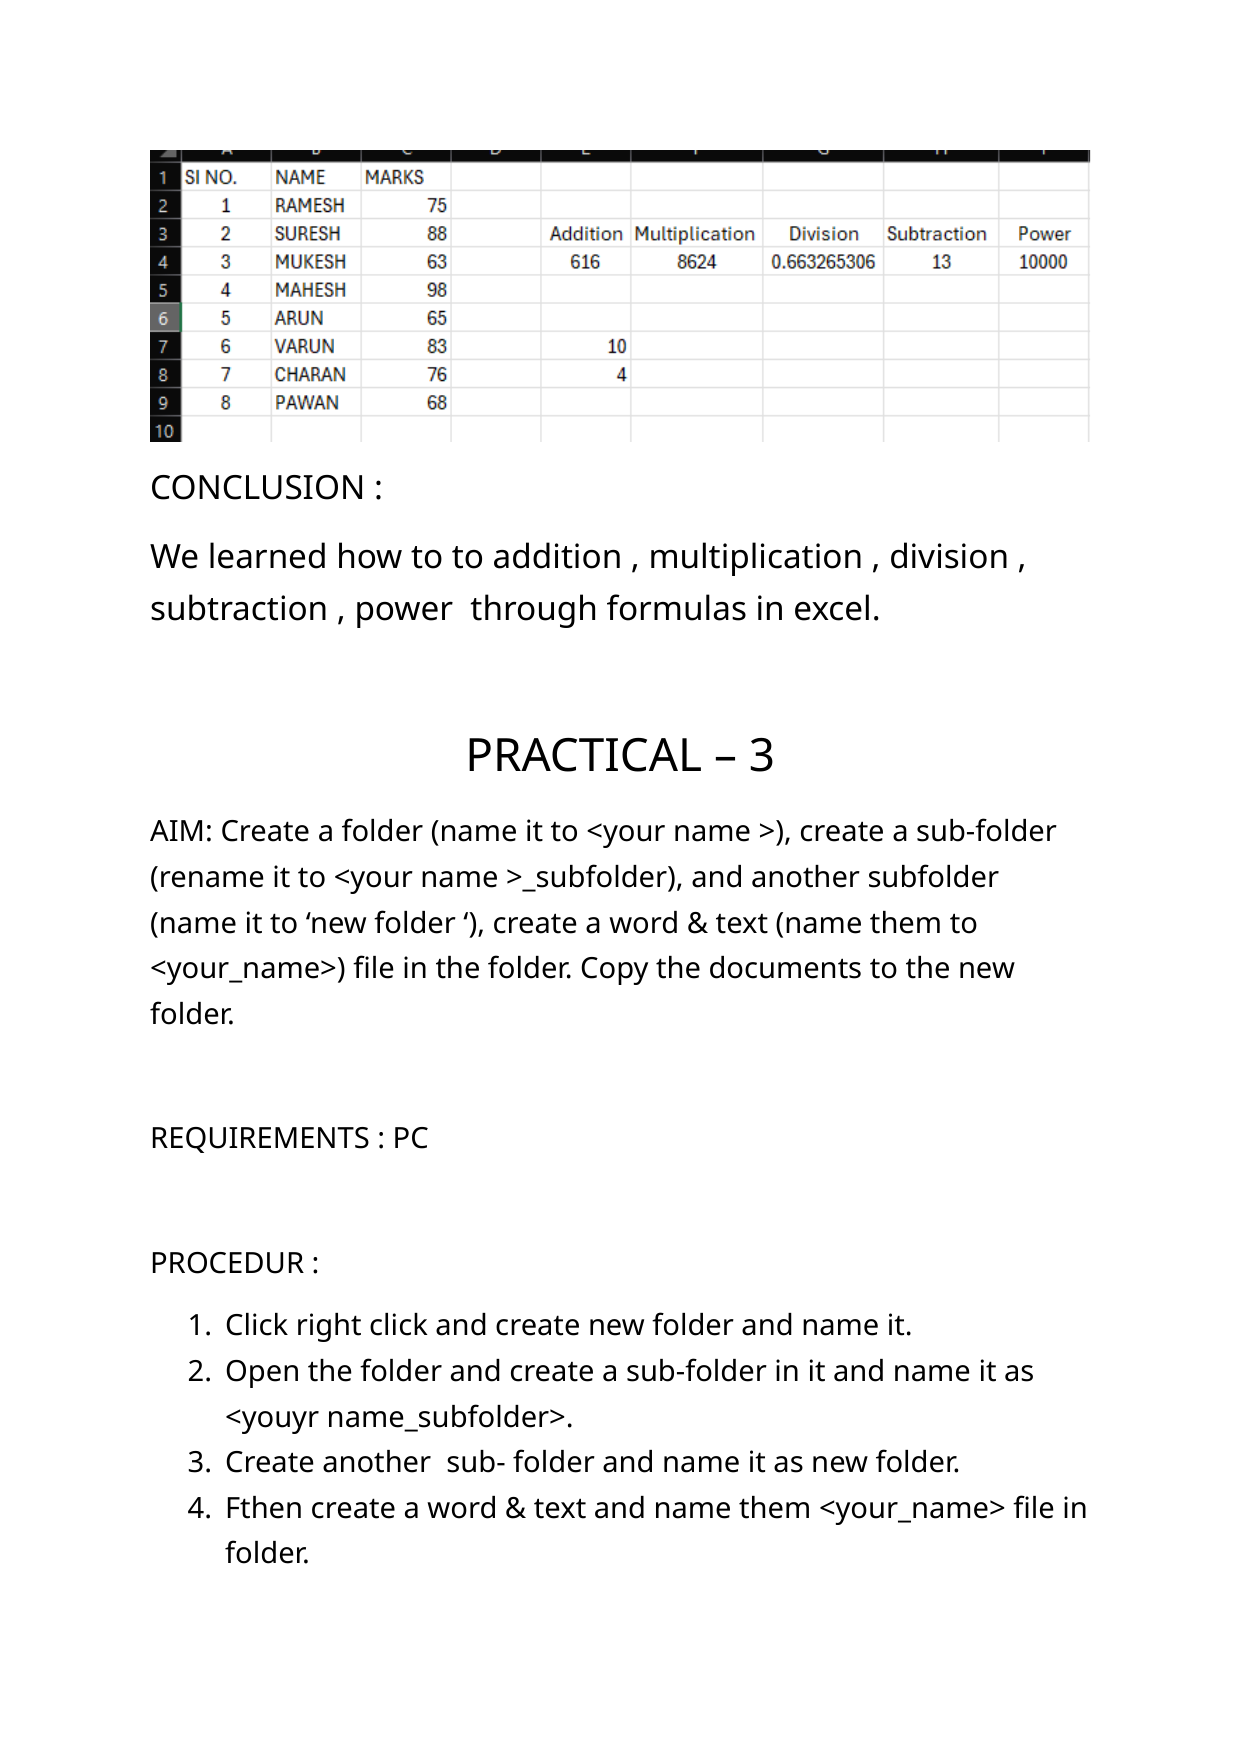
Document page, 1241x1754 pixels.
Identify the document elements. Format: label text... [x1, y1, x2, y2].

list Click right click and create new folder and name it. [187, 1305, 1090, 1344]
list Create another sub- folder and name it as new folder. [187, 1442, 1090, 1481]
text We learned how to to addition , multiplication , division , subtraction , power through formulas in excel. [150, 532, 1090, 630]
list Open the folder and create a sub-folder in it and name it as <youyr name_subfolder>. [187, 1350, 1090, 1436]
text PROCEDUR : [150, 1242, 1090, 1282]
list Fthen create a word & text and name them <your_name> file in folder. [187, 1487, 1090, 1572]
text REQUIREMENTS : PC [150, 1118, 1090, 1157]
text PRACTICAL – 3 [150, 722, 1090, 785]
text CONCLUSION : [150, 464, 1090, 509]
text AIM: Create a folder (name it to <your name >), create a sub-folder (rename it to <your name >_subfolder), and another subfolder (name it to ‘new folder ‘), create a word & text (name them to <your_name>) file in the folder. Copy the documents to the new folder. [150, 811, 1090, 1033]
picture [150, 150, 1091, 442]
